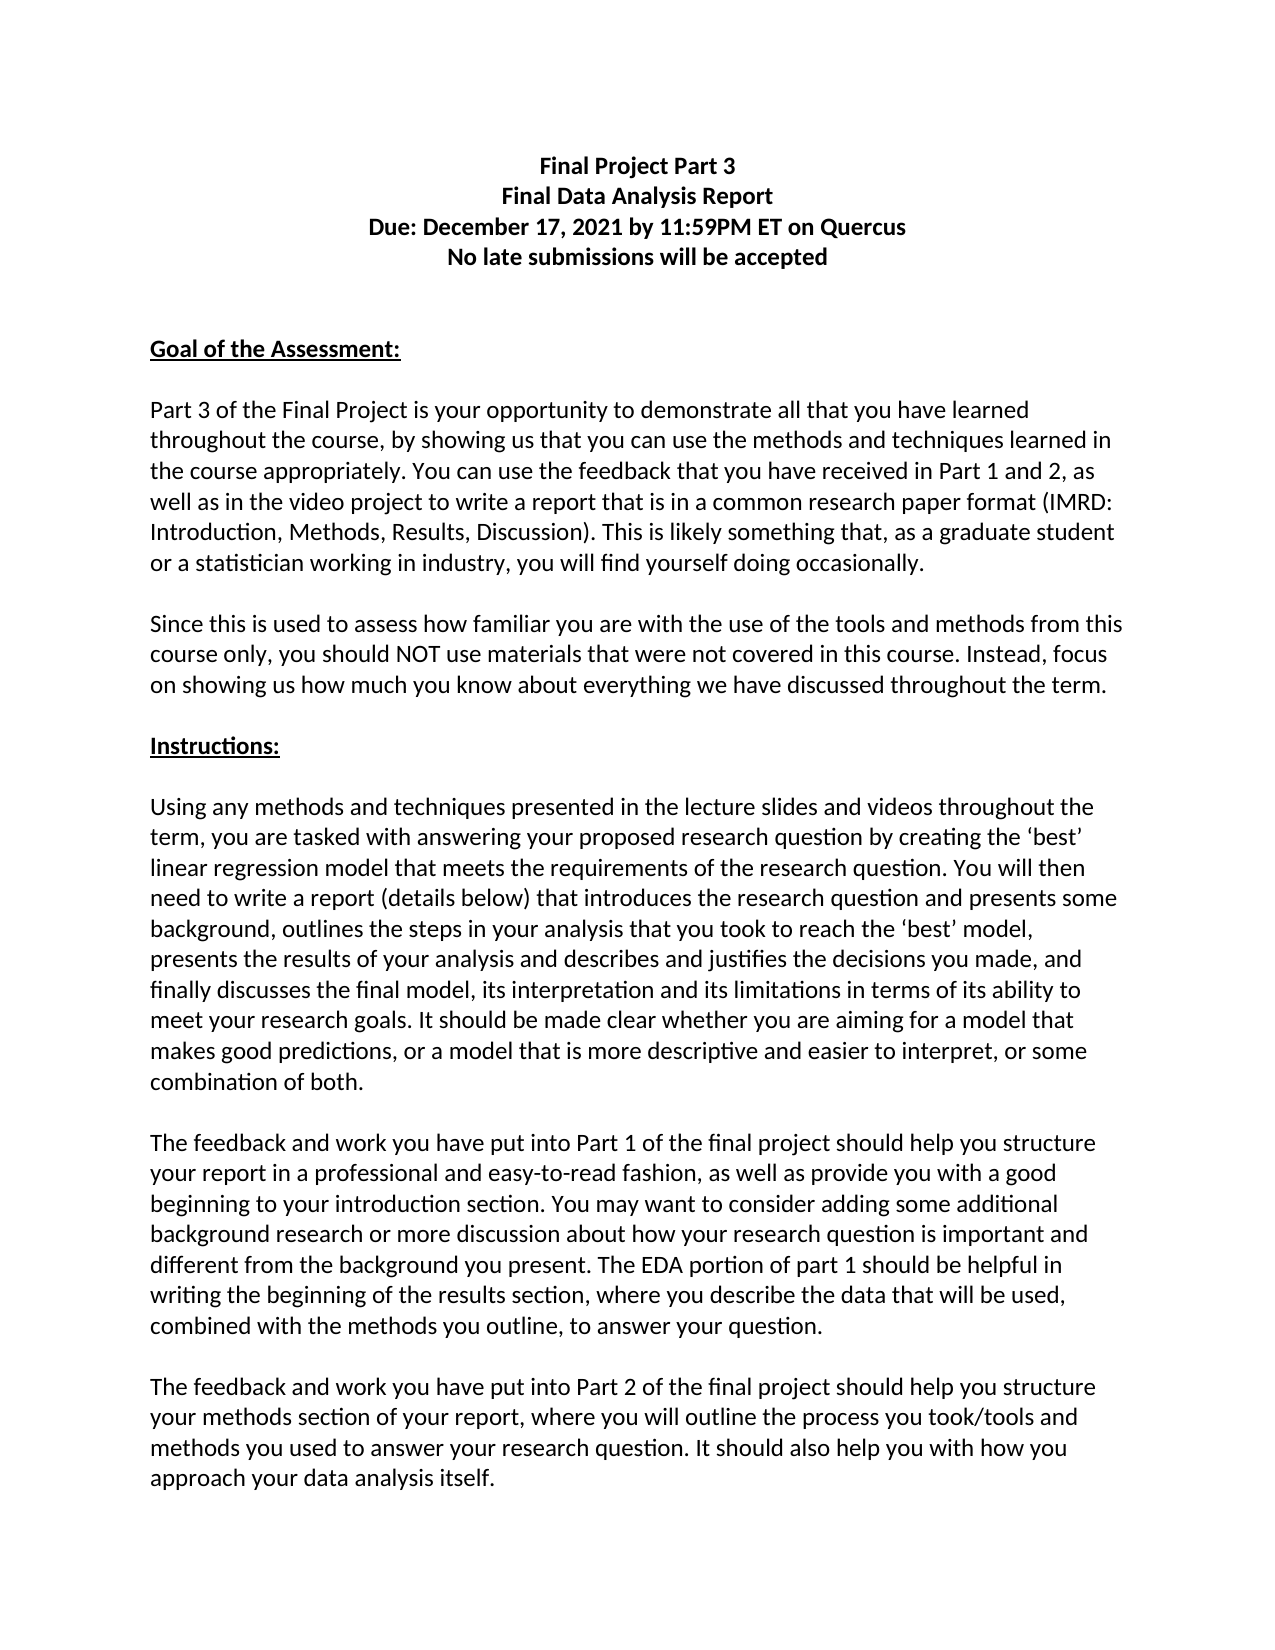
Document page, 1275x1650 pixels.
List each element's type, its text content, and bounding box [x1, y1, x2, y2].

text The feedback and work you have put into Part 1 of the final project should help you structure your report in a professional and easy-to-read fashion, as well as provide you with a good beginning to your introduction section. You may want to consider adding some additional background research or more discussion about how your research question is important and different from the background you present. The EDA portion of part 1 should be helpful in writing the beginning of the results section, where you describe the data that will be used, combined with the methods you outline, to answer your question. [150, 1127, 1125, 1340]
text Due: December 17, 2021 by 11:59PM ET on Quercus [150, 211, 1125, 242]
text Part 3 of the Final Project is your opportunity to demonstrate all that you have learned throughout the course, by showing us that you can use the methods and techniques learned in the course appropriately. You can use the feedback that you have received in Part 1 and 2, as well as in the video project to write a report that is in a common research paper format (IMRD: Introduction, Methods, Results, Discussion). This is likely something that, as a graduate student or a statistician working in industry, you will find yourself doing occasionally. [150, 394, 1125, 577]
text Final Project Part 3 [150, 150, 1125, 181]
text Final Data Analysis Report [150, 181, 1125, 211]
text Goal of the Assessment: [150, 333, 1125, 364]
text The feedback and work you have put into Part 2 of the final project should help you structure your methods section of your report, where you will outline the process you took/tools and methods you used to answer your research question. It should also help you with how you approach your data analysis itself. [150, 1371, 1125, 1493]
text Using any methods and techniques presented in the lecture slides and videos throughout the term, you are tasked with answering your proposed research question by creating the ‘best’ linear regression model that meets the requirements of the research question. You will then need to write a report (details below) that introduces the research question and presents some background, outlines the steps in your analysis that you took to reach the ‘best’ model, presents the results of your analysis and describes and justifies the decisions you made, and finally discusses the final model, its interpretation and its limitations in terms of its ability to meet your research goals. It should be made clear whether you are aiming for a model that makes good predictions, or a model that is more descriptive and easier to interpret, or some combination of both. [150, 791, 1125, 1096]
text Since this is used to assess how familiar you are with the use of the tools and methods from this course only, you should NOT use materials that were not covered in this course. Instead, focus on showing us how much you know about everything we have discussed throughout the term. [150, 608, 1125, 699]
text Instructions: [150, 730, 1125, 760]
text No late submissions will be accepted [150, 242, 1125, 272]
